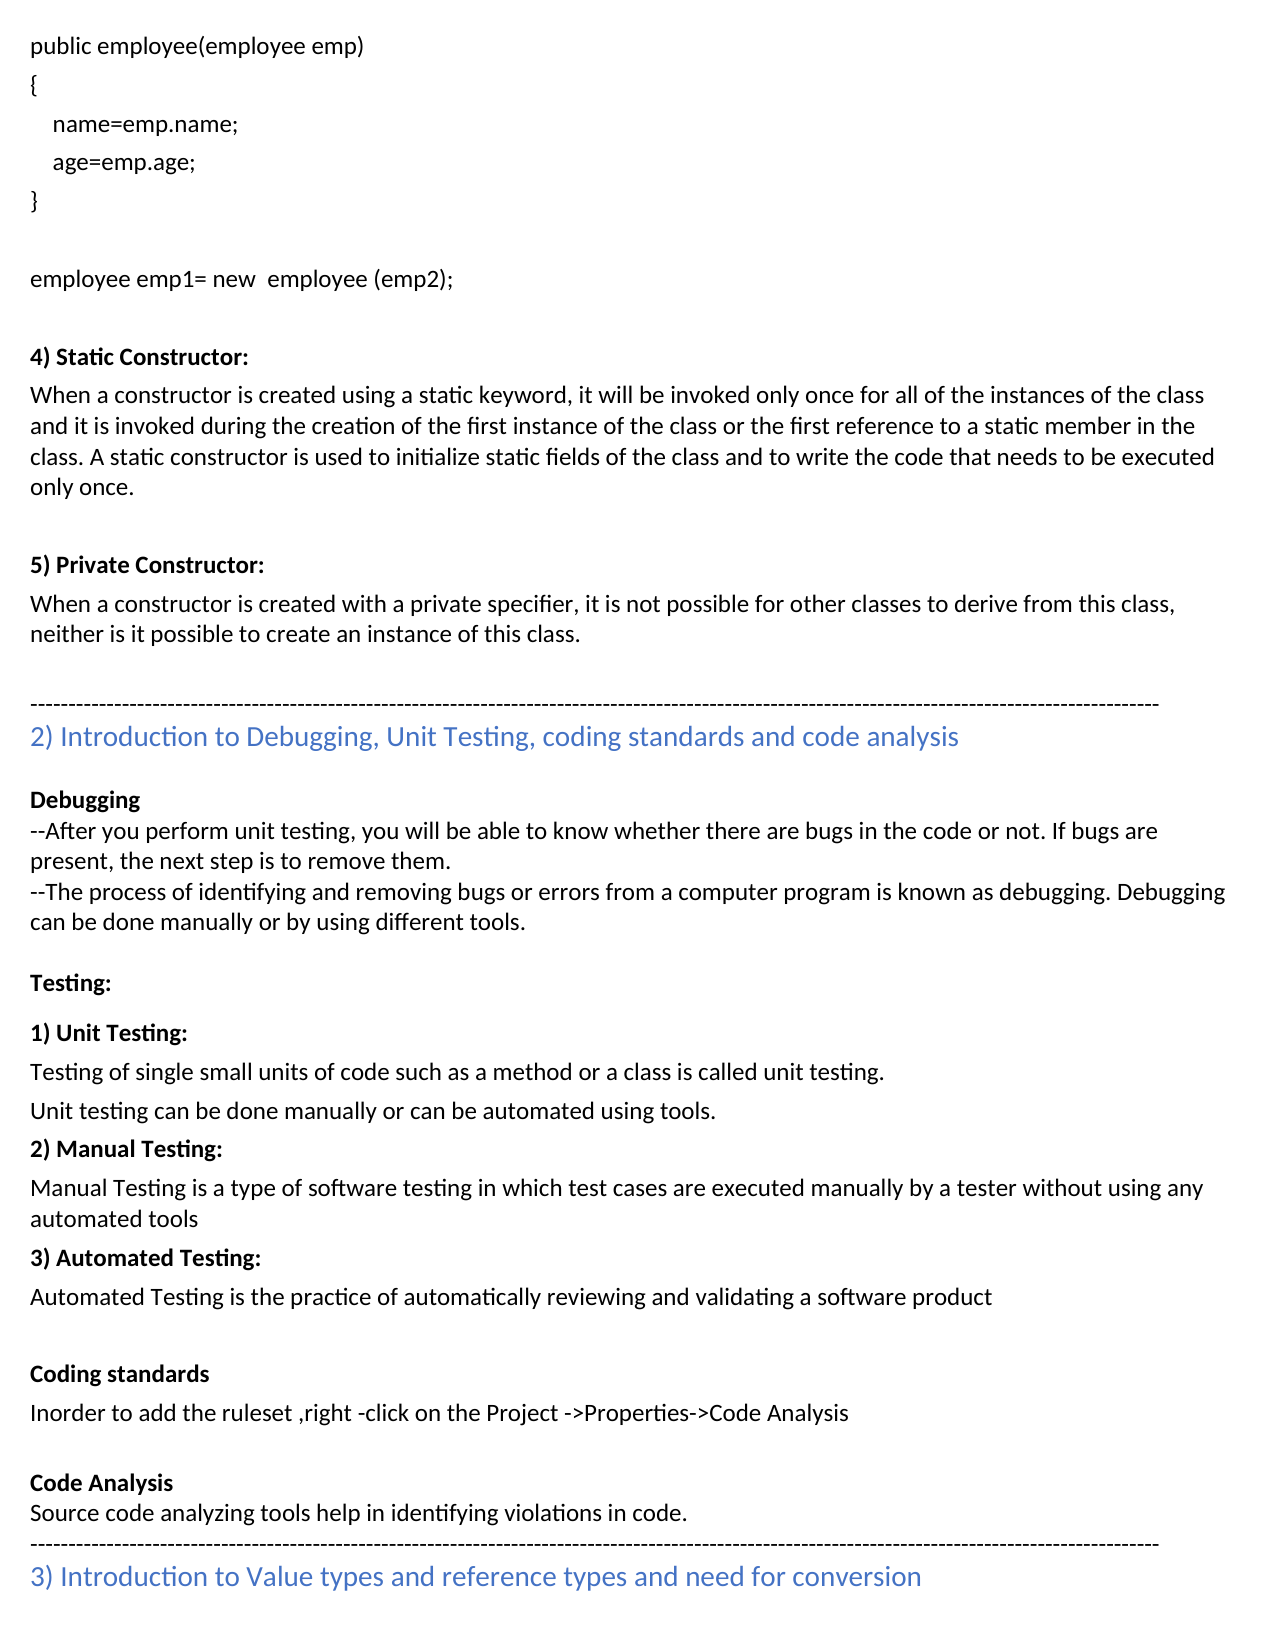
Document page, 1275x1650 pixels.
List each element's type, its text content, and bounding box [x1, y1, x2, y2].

text employee emp1= new employee (emp2); [30, 263, 1245, 294]
text 2) Manual Testing: [30, 1134, 1245, 1164]
text { [30, 69, 1245, 99]
text 3) Automated Testing: [30, 1242, 1245, 1272]
text --The process of identifying and removing bugs or errors from a computer program is known as debugging. Debugging can be done manually or by using different tools. [30, 876, 1245, 937]
text 4) Static Constructor: [30, 341, 1245, 371]
text Debugging [30, 784, 1245, 815]
text name=emp.name; [30, 108, 1245, 138]
text Manual Testing is a type of software testing in which test cases are executed manually by a tester without using any automated tools [30, 1172, 1245, 1233]
text } [30, 185, 1245, 216]
text 1) Unit Testing: [30, 1017, 1245, 1048]
text age=emp.age; [30, 147, 1245, 177]
text Unit testing can be done manually or can be automated using tools. [30, 1095, 1245, 1125]
text Code Analysis [30, 1467, 1245, 1497]
text Automated Testing is the practice of automatically reviewing and validating a software product [30, 1281, 1245, 1311]
text Coding standards [30, 1358, 1245, 1389]
text Source code analyzing tools help in identifying violations in code. [30, 1497, 1245, 1528]
text 5) Private Constructor: [30, 549, 1245, 579]
text --After you perform unit testing, you will be able to know whether there are bugs in the code or not. If bugs are present, the next step is to remove them. [30, 815, 1245, 876]
text public employee(employee emp) [30, 30, 1245, 61]
text When a constructor is created with a private specifier, it is not possible for other classes to derive from this class, neither is it possible to create an instance of this class. [30, 588, 1245, 649]
text Testing of single small units of code such as a method or a class is called unit testing. [30, 1056, 1245, 1086]
text ---------------------------------------------------------------------------------------------------------------------------------------------------- [30, 688, 1245, 718]
text When a constructor is created using a static keyword, it will be invoked only once for all of the instances of the class and it is invoked during the creation of the first instance of the class or the first reference to a static member in the class. A static constructor is used to initialize static fields of the class and to write the code that needs to be executed only once. [30, 380, 1245, 502]
text 3) Introduction to Value types and reference types and need for conversion [30, 1558, 1245, 1594]
text Inorder to add the ruleset ,right -click on the Project ->Properties->Code Analysis [30, 1397, 1245, 1428]
text Testing: [30, 967, 1245, 998]
text 2) Introduction to Debugging, Unit Testing, coding standards and code analysis [30, 718, 1245, 754]
text ---------------------------------------------------------------------------------------------------------------------------------------------------- [30, 1528, 1245, 1558]
